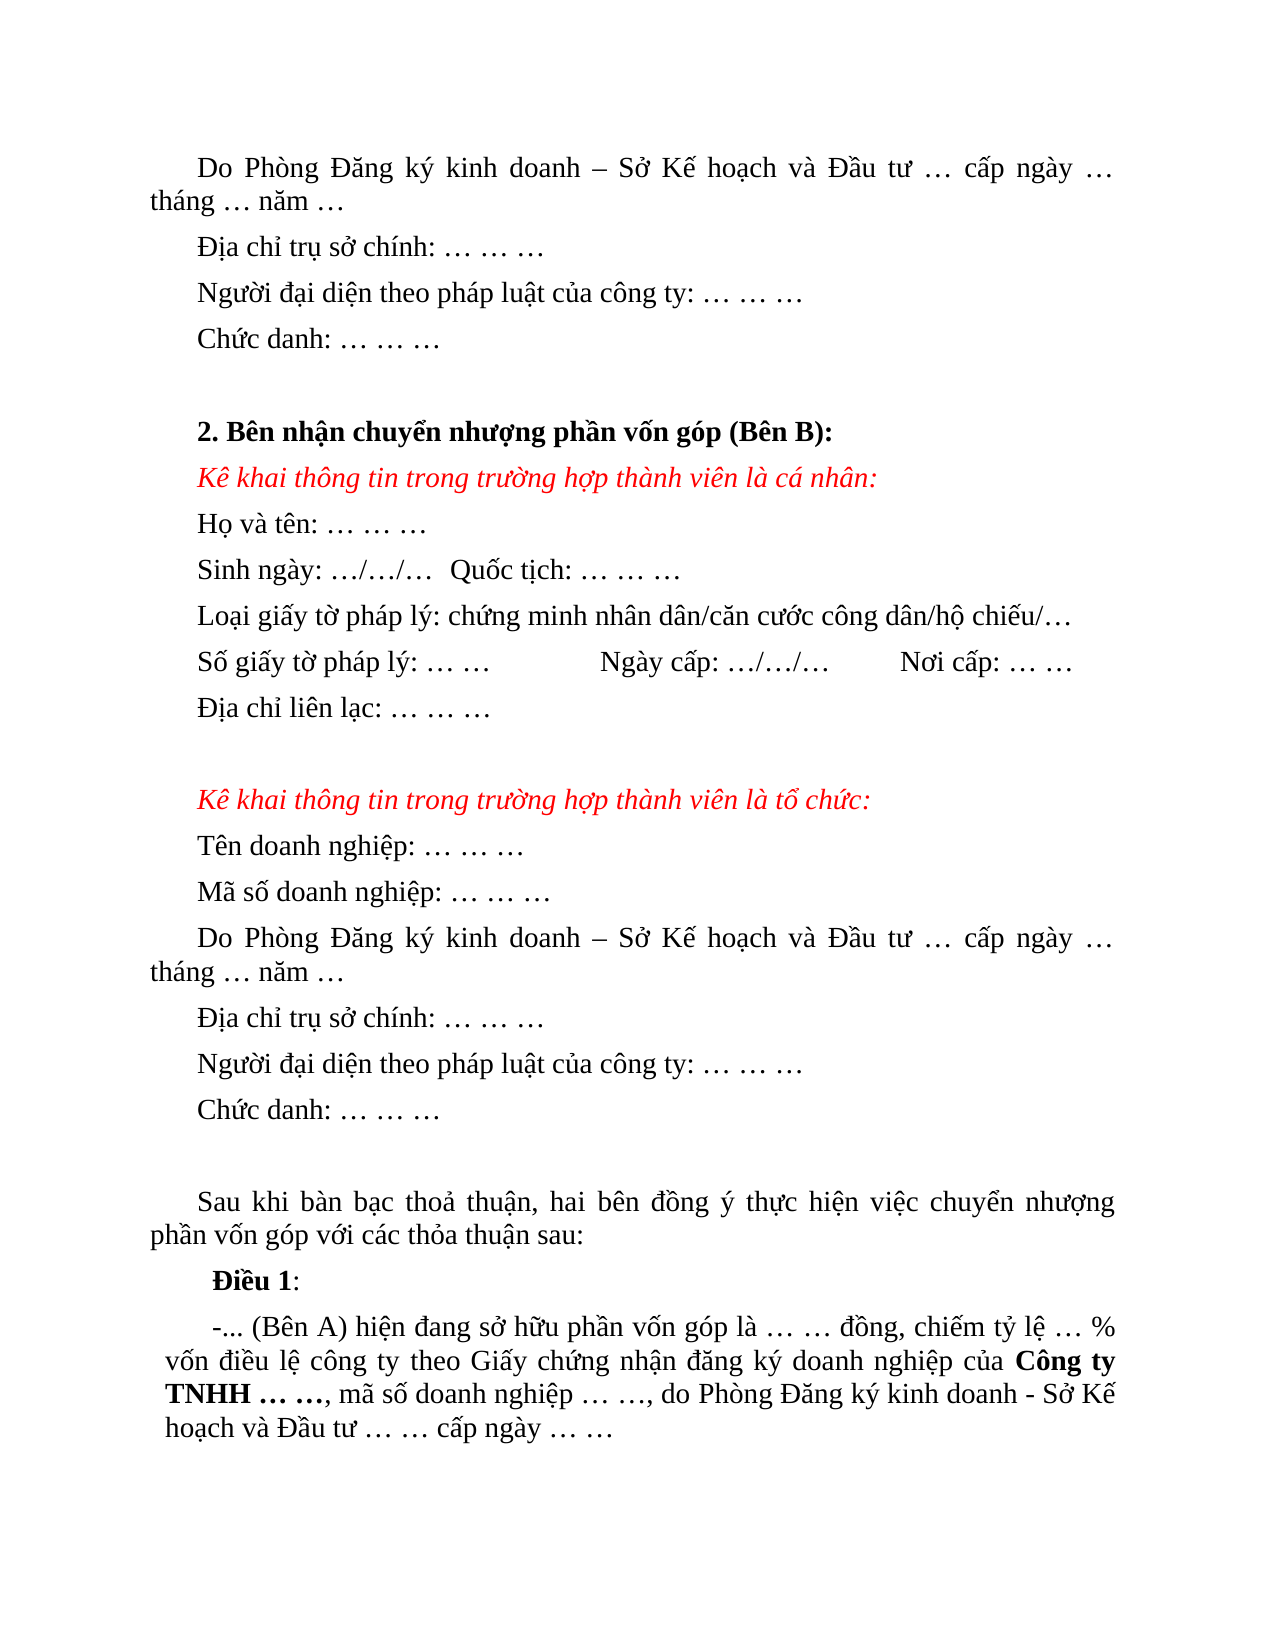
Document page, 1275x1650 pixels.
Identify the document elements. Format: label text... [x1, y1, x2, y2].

text Người đại diện theo pháp luật của công ty: … … … [150, 276, 1116, 309]
text -... (Bên A) hiện đang sở hữu phần vốn góp là … … đồng, chiếm tỷ lệ … % vốn điều lệ công ty theo Giấy chứng nhận đăng ký doanh nghiệp của Công ty TNHH … …, mã số doanh nghiệp … …, do Phòng Đăng ký kinh doanh - Sở Kế hoạch và Đầu tư … … cấp ngày … … [165, 1309, 1116, 1444]
text Điều 1: [165, 1263, 1116, 1297]
text Do Phòng Đăng ký kinh doanh – Sở Kế hoạch và Đầu tư … cấp ngày … tháng … năm … [150, 920, 1116, 987]
text Số giấy tờ pháp lý: … … Ngày cấp: …/…/… Nơi cấp: … … [150, 644, 1116, 677]
text Sinh ngày: …/…/… Quốc tịch: … … … [150, 552, 1116, 585]
text Do Phòng Đăng ký kinh doanh – Sở Kế hoạch và Đầu tư … cấp ngày … tháng … năm … [150, 150, 1116, 217]
text Sau khi bàn bạc thoả thuận, hai bên đồng ý thực hiện việc chuyển nhượng phần vốn góp với các thỏa thuận sau: [150, 1184, 1116, 1251]
text Loại giấy tờ pháp lý: chứng minh nhân dân/căn cước công dân/hộ chiếu/… [150, 598, 1125, 631]
text Kê khai thông tin trong trường hợp thành viên là tổ chức: [150, 782, 1116, 816]
text Địa chỉ trụ sở chính: … … … [150, 229, 1116, 263]
text Họ và tên: … … … [150, 506, 1116, 539]
text Chức danh: … … … [150, 1092, 1116, 1125]
text Chức danh: … … … [150, 322, 1116, 355]
text Địa chỉ trụ sở chính: … … … [150, 1000, 1116, 1033]
text Địa chỉ liên lạc: … … … [150, 690, 1116, 723]
text Mã số doanh nghiệp: … … … [150, 874, 1116, 908]
text Tên doanh nghiệp: … … … [150, 828, 1116, 862]
text Kê khai thông tin trong trường hợp thành viên là cá nhân: [150, 460, 1116, 493]
text Người đại diện theo pháp luật của công ty: … … … [150, 1046, 1116, 1079]
text 2. Bên nhận chuyển nhượng phần vốn góp (Bên B): [150, 414, 1116, 447]
